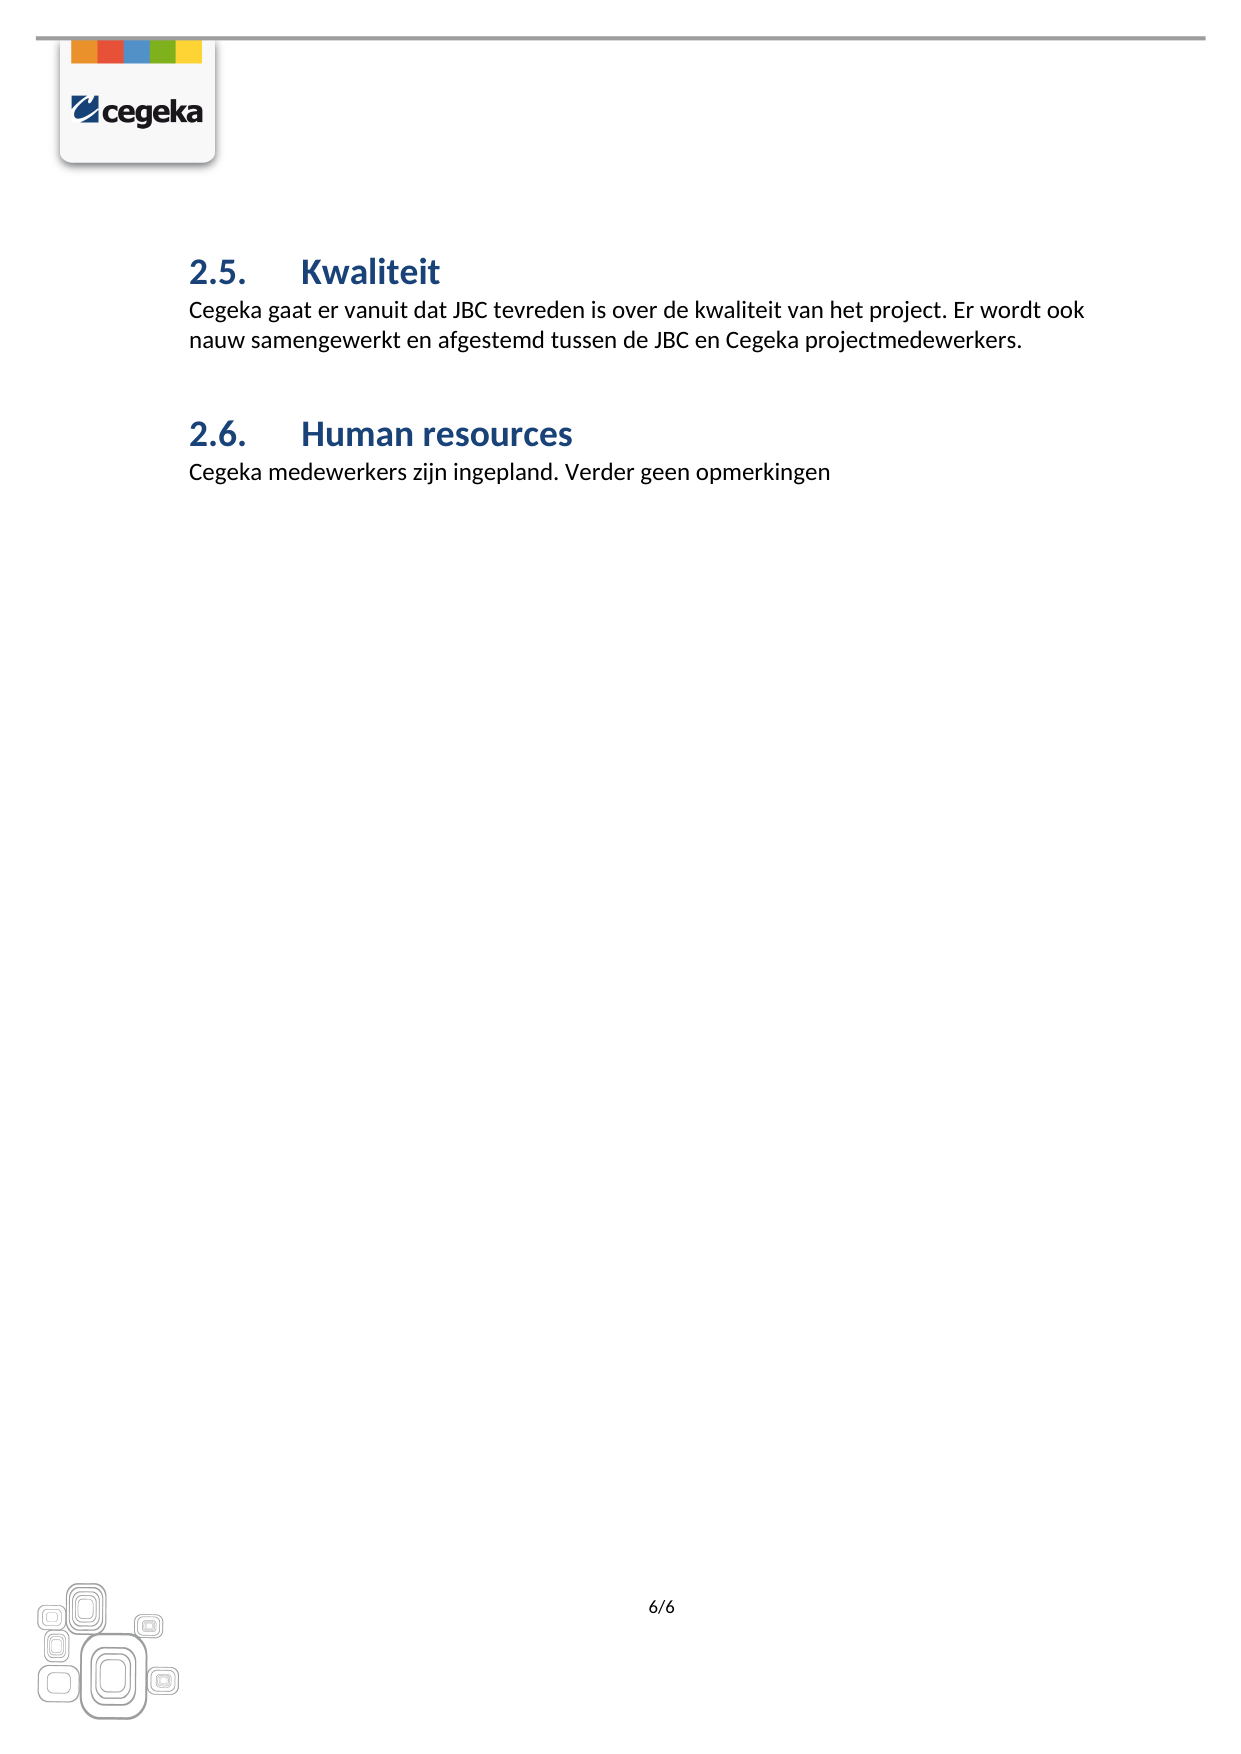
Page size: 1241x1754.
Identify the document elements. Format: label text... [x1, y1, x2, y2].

picture [0, 0, 1241, 193]
subtitle Kwaliteit [189, 248, 1122, 294]
text Cegeka medewerkers zijn ingepland. Verder geen opmerkingen [189, 456, 1122, 487]
subtitle Human resources [189, 410, 1122, 456]
text Cegeka gaat er vanuit dat JBC tevreden is over de kwaliteit van het project. Er wordt ook nauw samengewerkt en afgestemd tussen de JBC en Cegeka projectmedewerkers. [189, 294, 1122, 355]
picture [0, 1581, 180, 1754]
